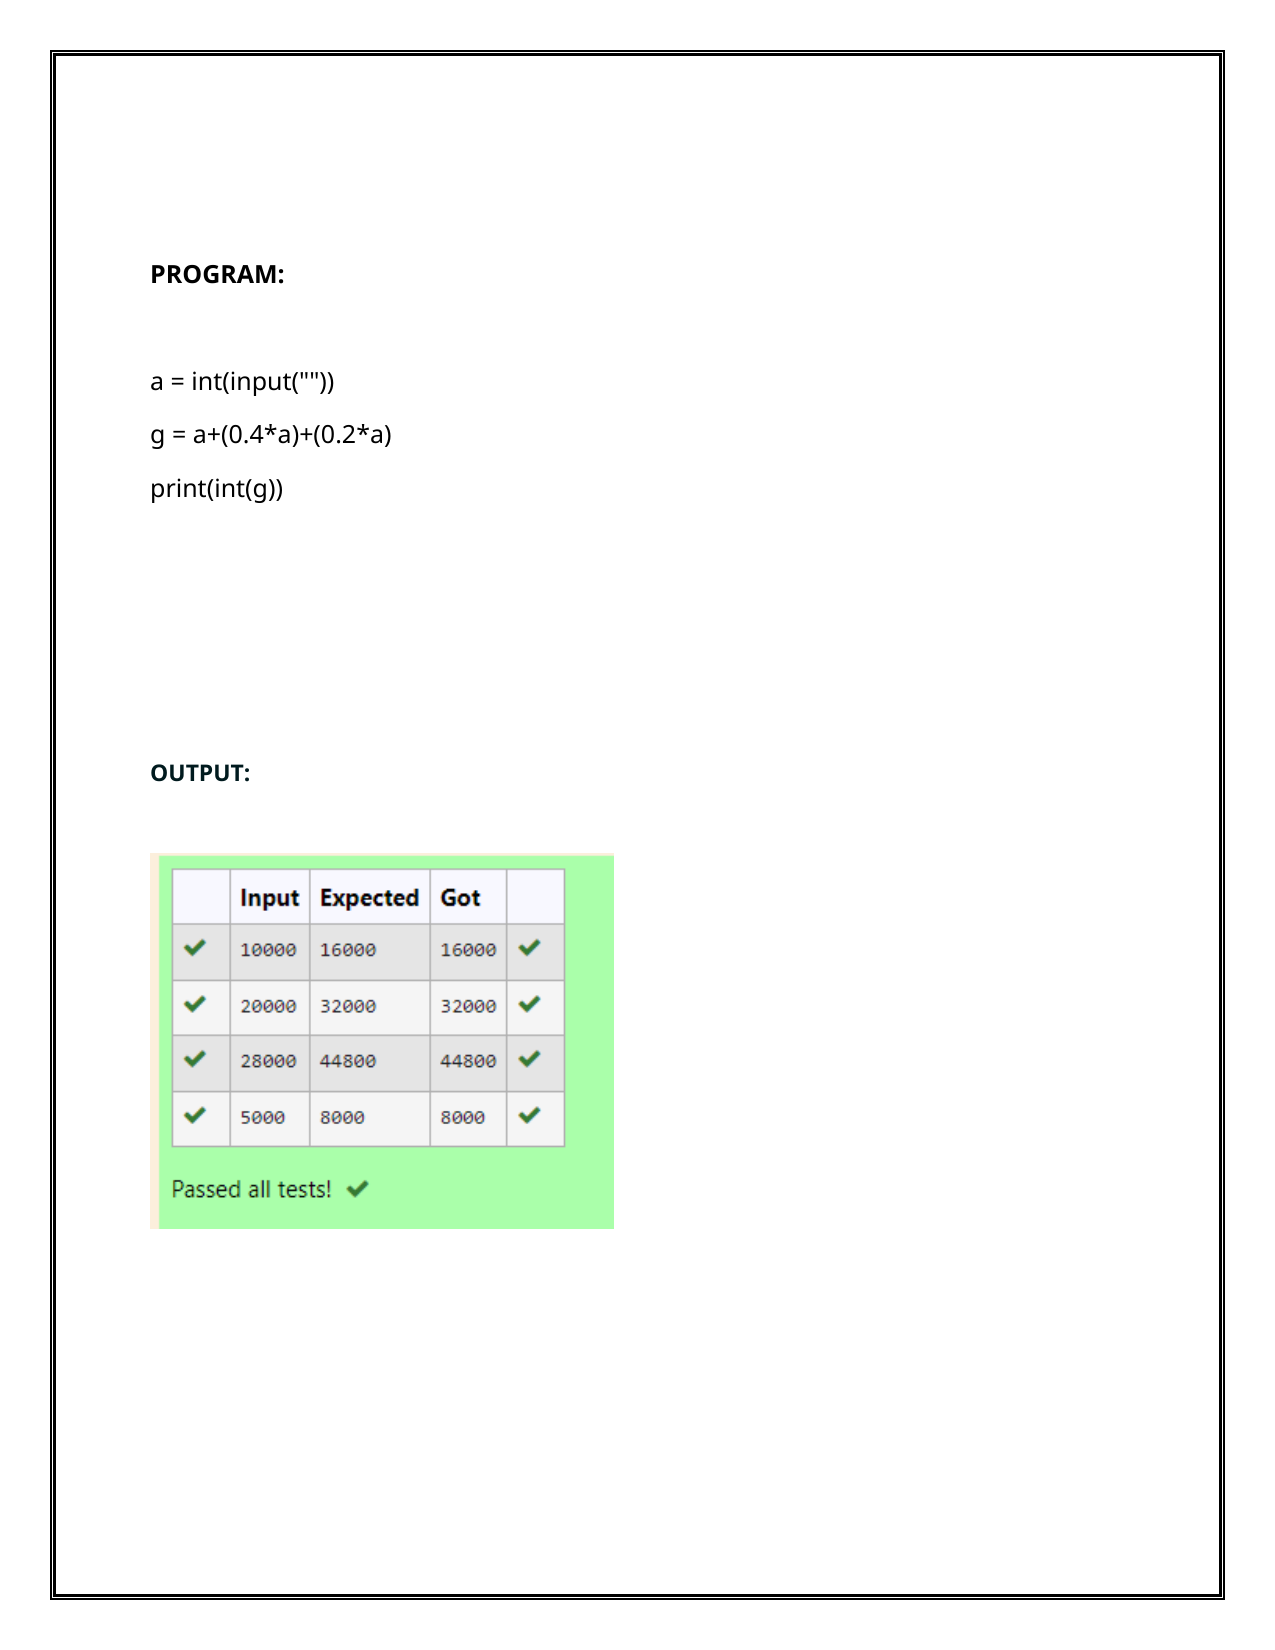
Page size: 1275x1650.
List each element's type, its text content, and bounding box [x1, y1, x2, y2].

text print(int(g)) [150, 471, 1125, 505]
text OUTPUT: [150, 757, 1125, 788]
text a = int(input("")) [150, 364, 1125, 398]
text g = a+(0.4*a)+(0.2*a) [150, 417, 1125, 451]
text PROGRAM: [150, 257, 1125, 291]
picture [150, 853, 614, 1229]
